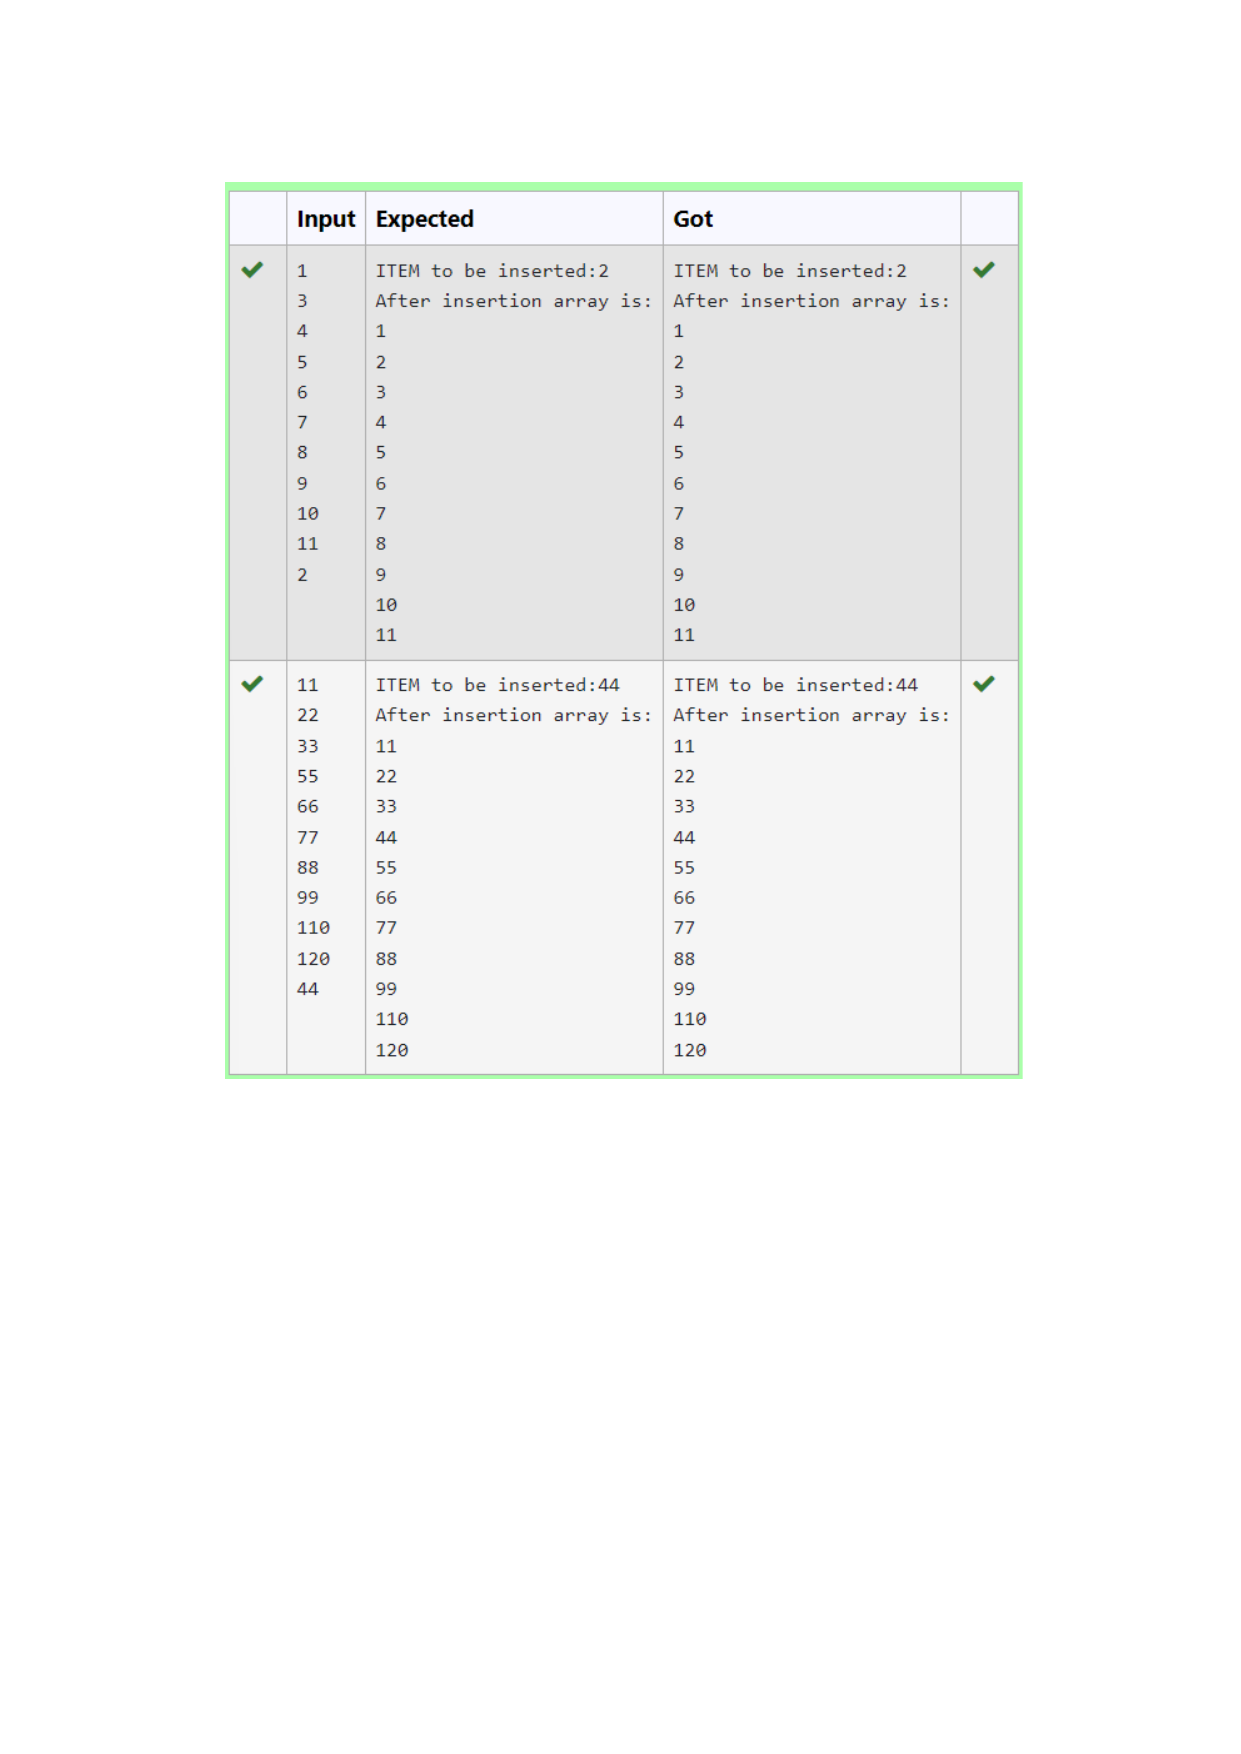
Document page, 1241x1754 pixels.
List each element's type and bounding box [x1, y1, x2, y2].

picture [225, 182, 1023, 1079]
